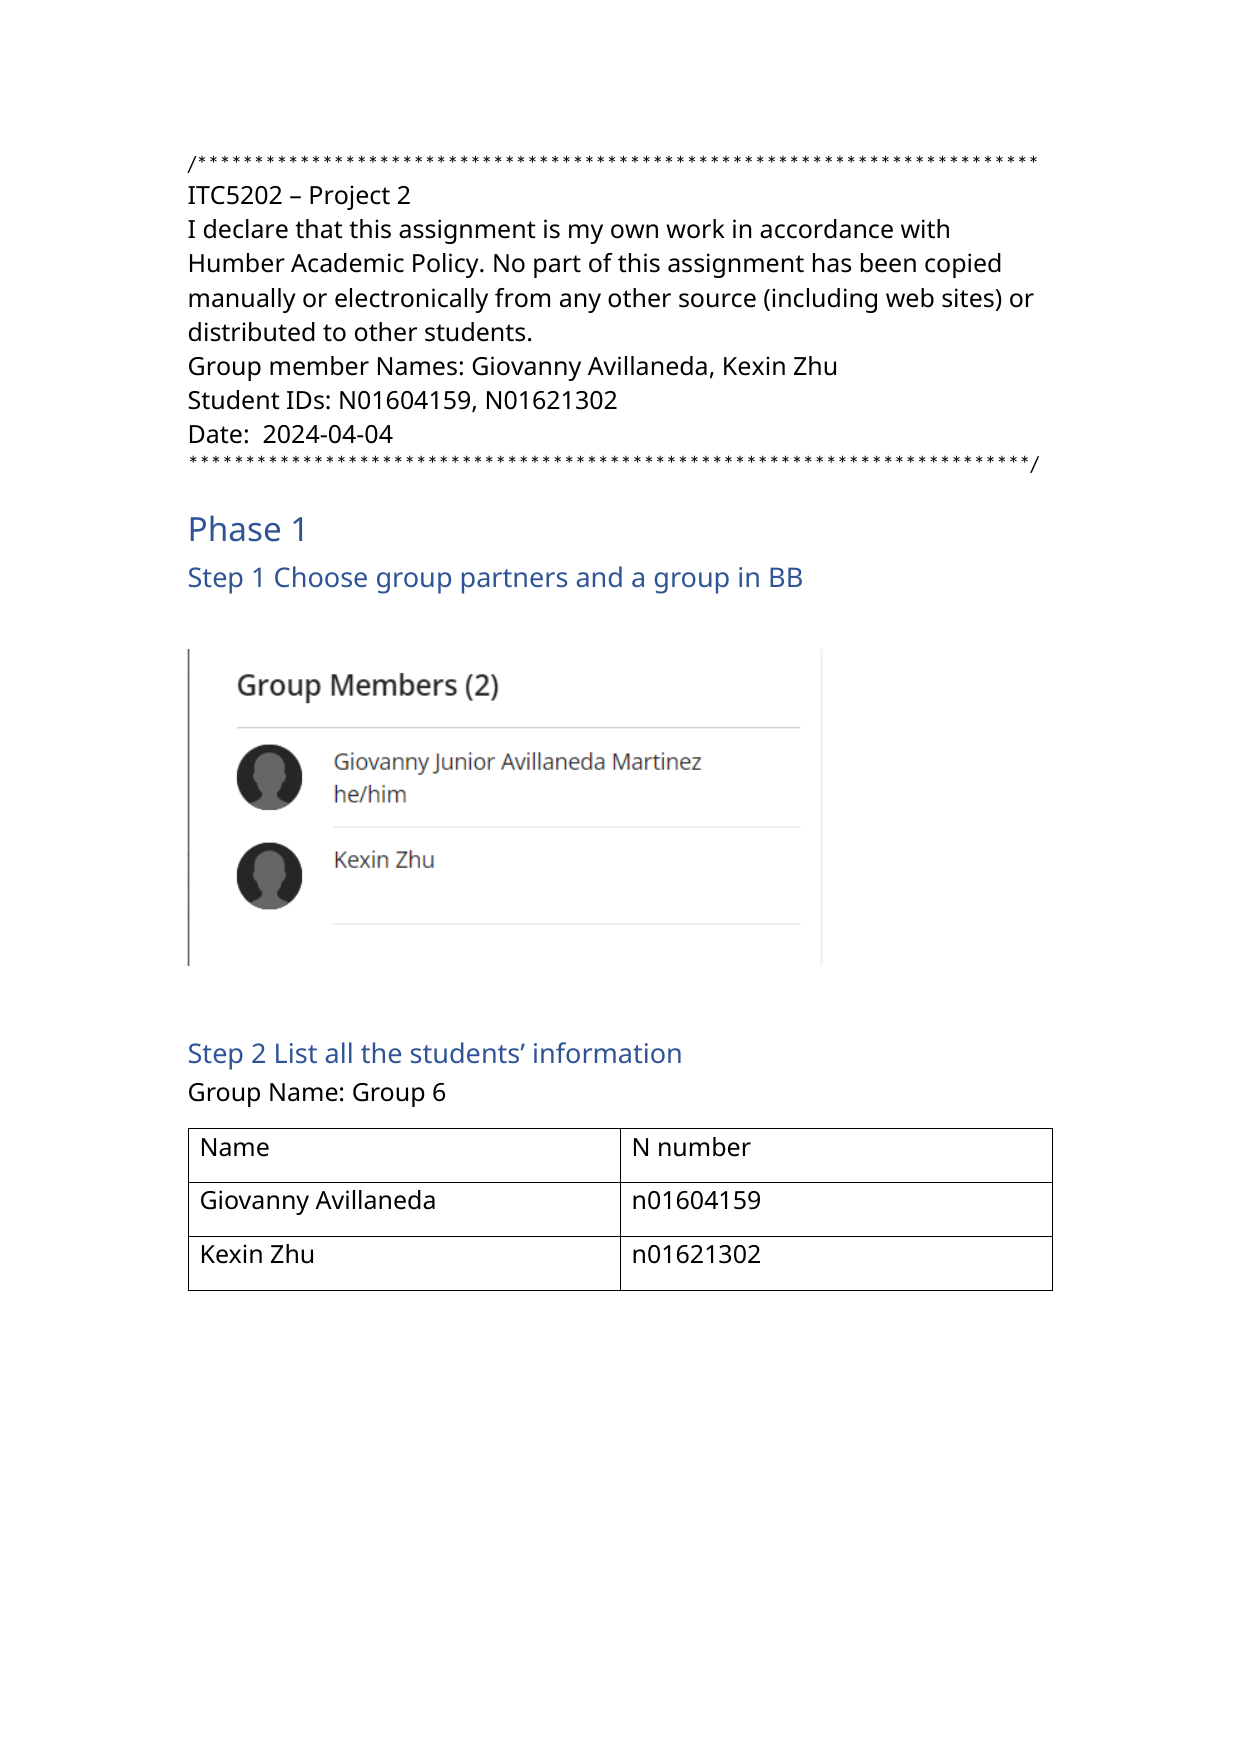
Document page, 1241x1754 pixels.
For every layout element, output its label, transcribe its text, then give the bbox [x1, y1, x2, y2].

table_header Name [189, 1129, 620, 1182]
text ITC5202 – Project 2 [187, 178, 1053, 212]
text Group Name: Group 6 [187, 1075, 1053, 1109]
text Student IDs: N01604159, N01621302 [187, 382, 1053, 416]
table_cell n01621302 [621, 1237, 1052, 1290]
subtitle Phase 1 [187, 506, 1053, 551]
text Group member Names: Giovanny Avillaneda, Kexin Zhu [187, 348, 1053, 382]
text Date: 2024-04-04 [187, 416, 1053, 451]
table_cell Kexin Zhu [189, 1237, 620, 1290]
table_cell n01604159 [621, 1183, 1052, 1236]
table_cell Giovanny Avillaneda [189, 1183, 620, 1236]
text **************************************************************************/ [187, 451, 1053, 478]
subtitle Step 2 List all the students’ information [187, 1035, 1053, 1072]
subtitle Step 1 Choose group partners and a group in BB [187, 559, 1053, 596]
text I declare that this assignment is my own work in accordance with Humber Academic Policy. No part of this assignment has been copied manually or electronically from any other source (including web sites) or distributed to other students. [187, 212, 1053, 348]
picture [187, 649, 823, 966]
table_header N number [621, 1129, 1052, 1182]
text /************************************************************************** [187, 150, 1053, 178]
